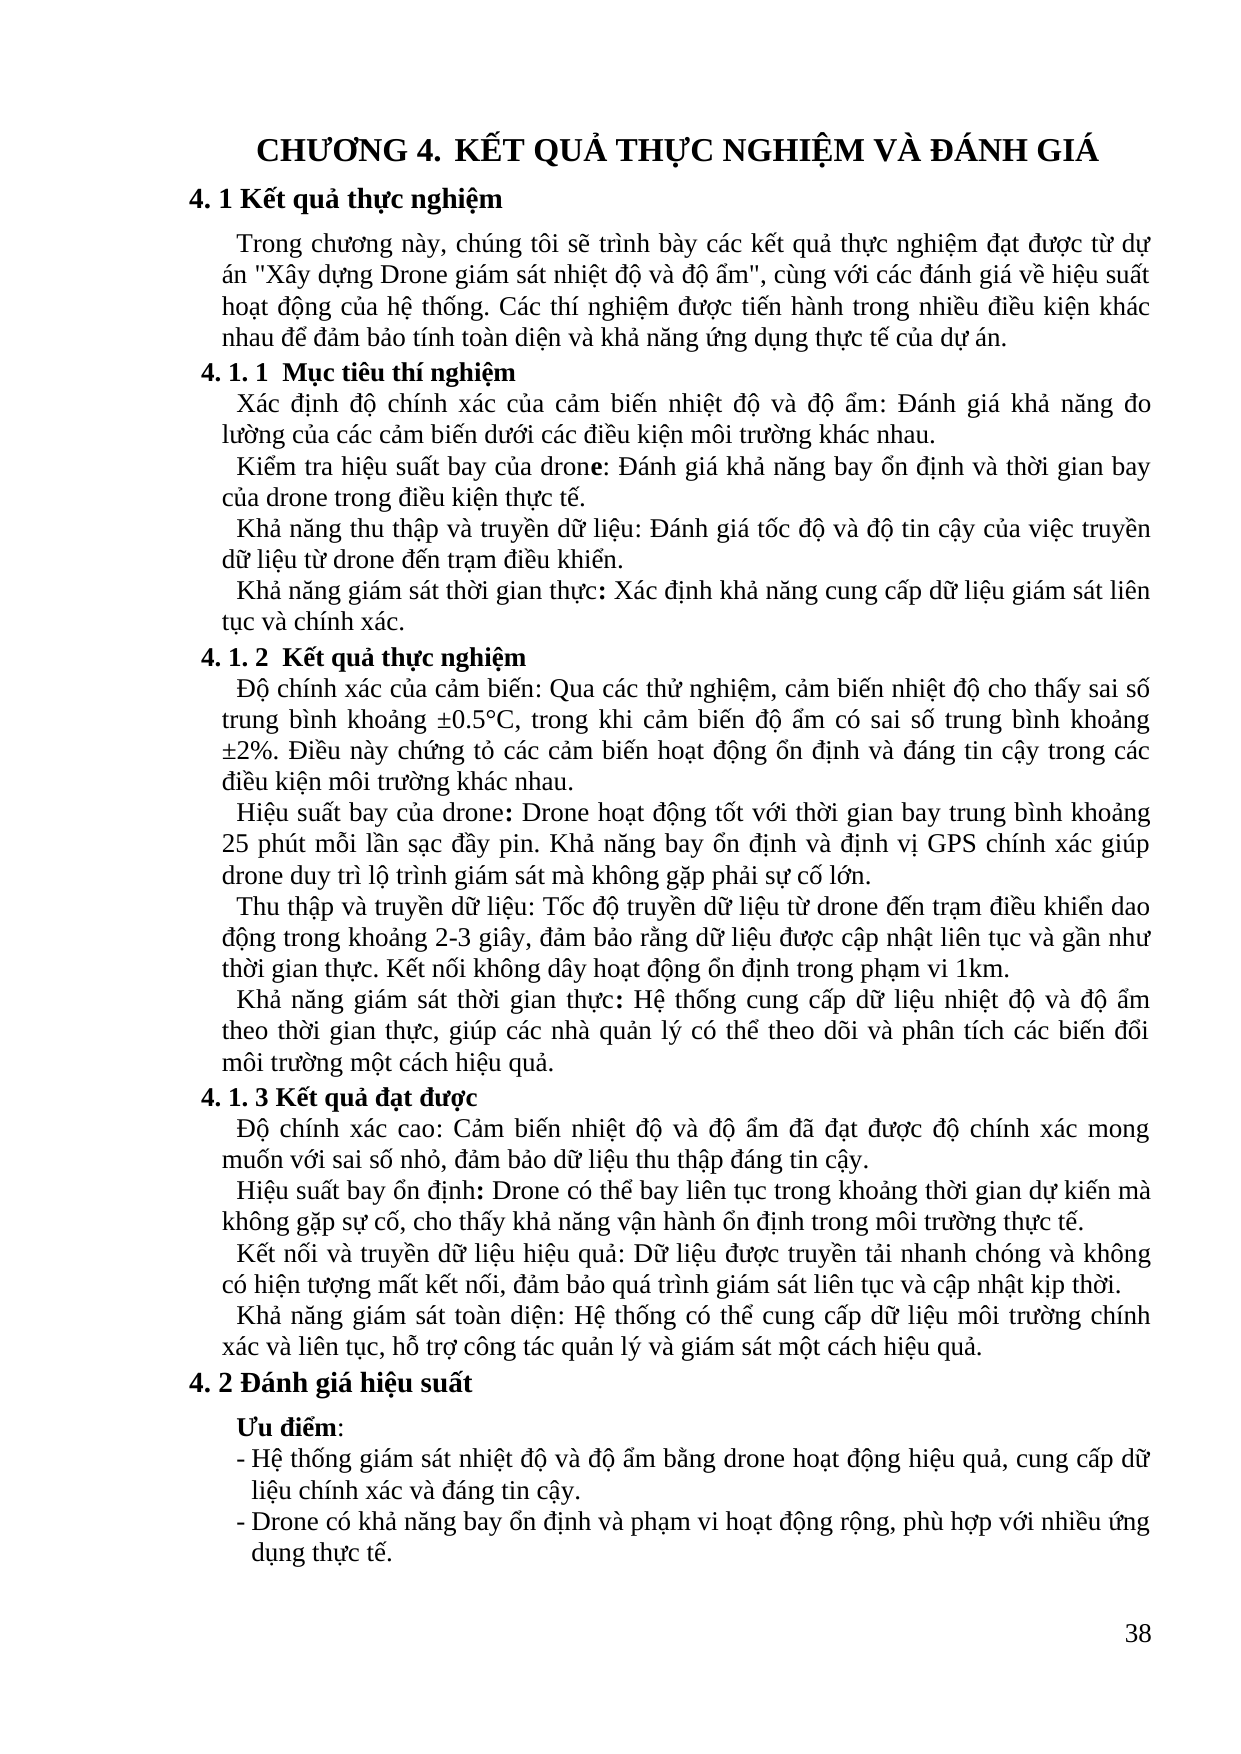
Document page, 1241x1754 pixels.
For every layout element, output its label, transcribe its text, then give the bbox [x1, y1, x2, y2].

subtitle KẾT QUẢ THỰC NGHIỆM VÀ ĐÁNH GIÁ [222, 131, 1152, 169]
text Độ chính xác của cảm biến: Qua các thử nghiệm, cảm biến nhiệt độ cho thấy sai số trung bình khoảng ±0.5°C, trong khi cảm biến độ ẩm có sai số trung bình khoảng ±2%. Điều này chứng tỏ các cảm biến hoạt động ổn định và đáng tin cậy trong các điều kiện môi trường khác nhau. [222, 672, 1152, 796]
text Kiểm tra hiệu suất bay của drone: Đánh giá khả năng bay ổn định và thời gian bay của drone trong điều kiện thực tế. [222, 450, 1152, 512]
text Xác định độ chính xác của cảm biến nhiệt độ và độ ẩm: Đánh giá khả năng đo lường của các cảm biến dưới các điều kiện môi trường khác nhau. [222, 387, 1152, 450]
subtitle Kết quả đạt được [177, 1081, 1152, 1112]
text Hiệu suất bay ổn định: Drone có thể bay liên tục trong khoảng thời gian dự kiến mà không gặp sự cố, cho thấy khả năng vận hành ổn định trong môi trường thực tế. [222, 1174, 1152, 1237]
subtitle Đánh giá hiệu suất [177, 1365, 1152, 1399]
subtitle Kết quả thực nghiệm [177, 181, 1152, 215]
list Drone có khả năng bay ổn định và phạm vi hoạt động rộng, phù hợp với nhiều ứng dụng thực tế. [236, 1505, 1152, 1567]
text Khả năng giám sát thời gian thực: Xác định khả năng cung cấp dữ liệu giám sát liên tục và chính xác. [222, 574, 1152, 637]
text Khả năng thu thập và truyền dữ liệu: Đánh giá tốc độ và độ tin cậy của việc truyền dữ liệu từ drone đến trạm điều khiển. [222, 512, 1152, 574]
text Khả năng giám sát thời gian thực: Hệ thống cung cấp dữ liệu nhiệt độ và độ ẩm theo thời gian thực, giúp các nhà quản lý có thể theo dõi và phân tích các biến đổi môi trường một cách hiệu quả. [222, 983, 1152, 1077]
text Hiệu suất bay của drone: Drone hoạt động tốt với thời gian bay trung bình khoảng 25 phút mỗi lần sạc đầy pin. Khả năng bay ổn định và định vị GPS chính xác giúp drone duy trì lộ trình giám sát mà không gặp phải sự cố lớn. [222, 796, 1152, 890]
list Hệ thống giám sát nhiệt độ và độ ẩm bằng drone hoạt động hiệu quả, cung cấp dữ liệu chính xác và đáng tin cậy. [236, 1443, 1152, 1505]
text Thu thập và truyền dữ liệu: Tốc độ truyền dữ liệu từ drone đến trạm điều khiển dao động trong khoảng 2-3 giây, đảm bảo rằng dữ liệu được cập nhật liên tục và gần như thời gian thực. Kết nối không dây hoạt động ổn định trong phạm vi 1km. [222, 890, 1152, 983]
text Trong chương này, chúng tôi sẽ trình bày các kết quả thực nghiệm đạt được từ dự án "Xây dựng Drone giám sát nhiệt độ và độ ẩm", cùng với các đánh giá về hiệu suất hoạt động của hệ thống. Các thí nghiệm được tiến hành trong nhiều điều kiện khác nhau để đảm bảo tính toàn diện và khả năng ứng dụng thực tế của dự án. [222, 227, 1152, 352]
text Độ chính xác cao: Cảm biến nhiệt độ và độ ẩm đã đạt được độ chính xác mong muốn với sai số nhỏ, đảm bảo dữ liệu thu thập đáng tin cậy. [222, 1112, 1152, 1174]
text Ưu điểm: [222, 1411, 1152, 1443]
text Khả năng giám sát toàn diện: Hệ thống có thể cung cấp dữ liệu môi trường chính xác và liên tục, hỗ trợ công tác quản lý và giám sát một cách hiệu quả. [222, 1299, 1152, 1361]
subtitle Kết quả thực nghiệm [177, 641, 1152, 672]
text Kết nối và truyền dữ liệu hiệu quả: Dữ liệu được truyền tải nhanh chóng và không có hiện tượng mất kết nối, đảm bảo quá trình giám sát liên tục và cập nhật kịp thời. [222, 1237, 1152, 1299]
subtitle Mục tiêu thí nghiệm [177, 356, 1152, 387]
